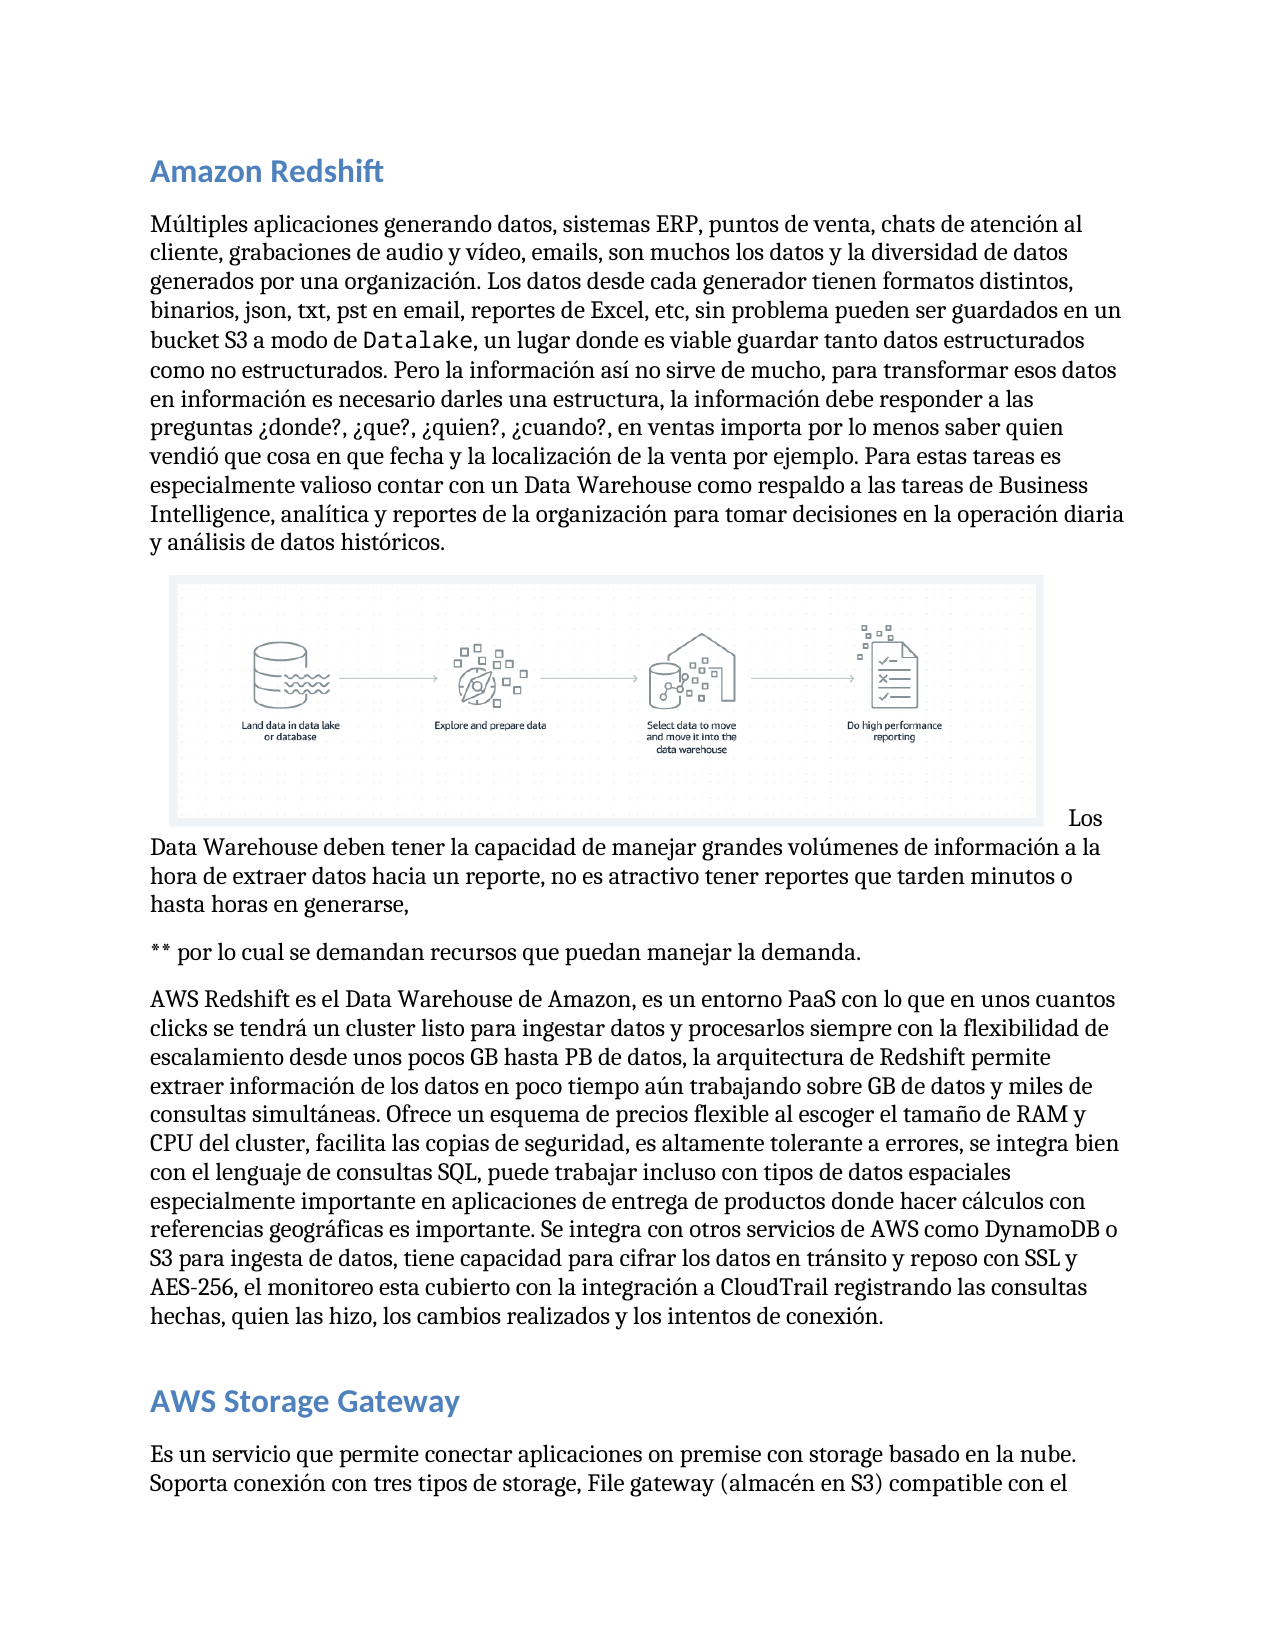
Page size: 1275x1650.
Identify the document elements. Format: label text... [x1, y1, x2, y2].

text Múltiples aplicaciones generando datos, sistemas ERP, puntos de venta, chats de atención al cliente, grabaciones de audio y vídeo, emails, son muchos los datos y la diversidad de datos generados por una organización. Los datos desde cada generador tienen formatos distintos, binarios, json, txt, pst en email, reportes de Excel, etc, sin problema pueden ser guardados en un bucket S3 a modo de Datalake, un lugar donde es viable guardar tanto datos estructurados como no estructurados. Pero la información así no sirve de mucho, para transformar esos datos en información es necesario darles una estructura, la información debe responder a las preguntas ¿donde?, ¿que?, ¿quien?, ¿cuando?, en ventas importa por lo menos saber quien vendió que cosa en que fecha y la localización de la venta por ejemplo. Para estas tareas es especialmente valioso contar con un Data Warehouse como respaldo a las tareas de Business Intelligence, analítica y reportes de la organización para tomar decisiones en la operación diaria y análisis de datos históricos. [150, 209, 1125, 557]
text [150, 1440, 1125, 1497]
text AWS Redshift es el Data Warehouse de Amazon, es un entorno PaaS con lo que en unos cuantos clicks se tendrá un cluster listo para ingestar datos y procesarlos siempre con la flexibilidad de escalamiento desde unos pocos GB hasta PB de datos, la arquitectura de Redshift permite extraer información de los datos en poco tiempo aún trabajando sobre GB de datos y miles de consultas simultáneas. Ofrece un esquema de precios flexible al escoger el tamaño de RAM y CPU del cluster, facilita las copias de seguridad, es altamente tolerante a errores, se integra bien con el lenguaje de consultas SQL, puede trabajar incluso con tipos de datos espaciales especialmente importante en aplicaciones de entrega de productos donde hacer cálculos con referencias geográficas es importante. Se integra con otros servicios de AWS como DynamoDB o S3 para ingesta de datos, tiene capacidad para cifrar los datos en tránsito y reposo con SSL y AES-256, el monitoreo esta cubierto con la integración a CloudTrail registrando las consultas hechas, quien las hizo, los cambios realizados y los intentos de conexión. [150, 985, 1125, 1330]
picture [168, 575, 1044, 827]
text ** por lo cual se demandan recursos que puedan manejar la demanda. [150, 938, 1125, 967]
subtitle Amazon Redshift [150, 150, 1125, 191]
subtitle AWS Storage Gateway [150, 1380, 1125, 1421]
